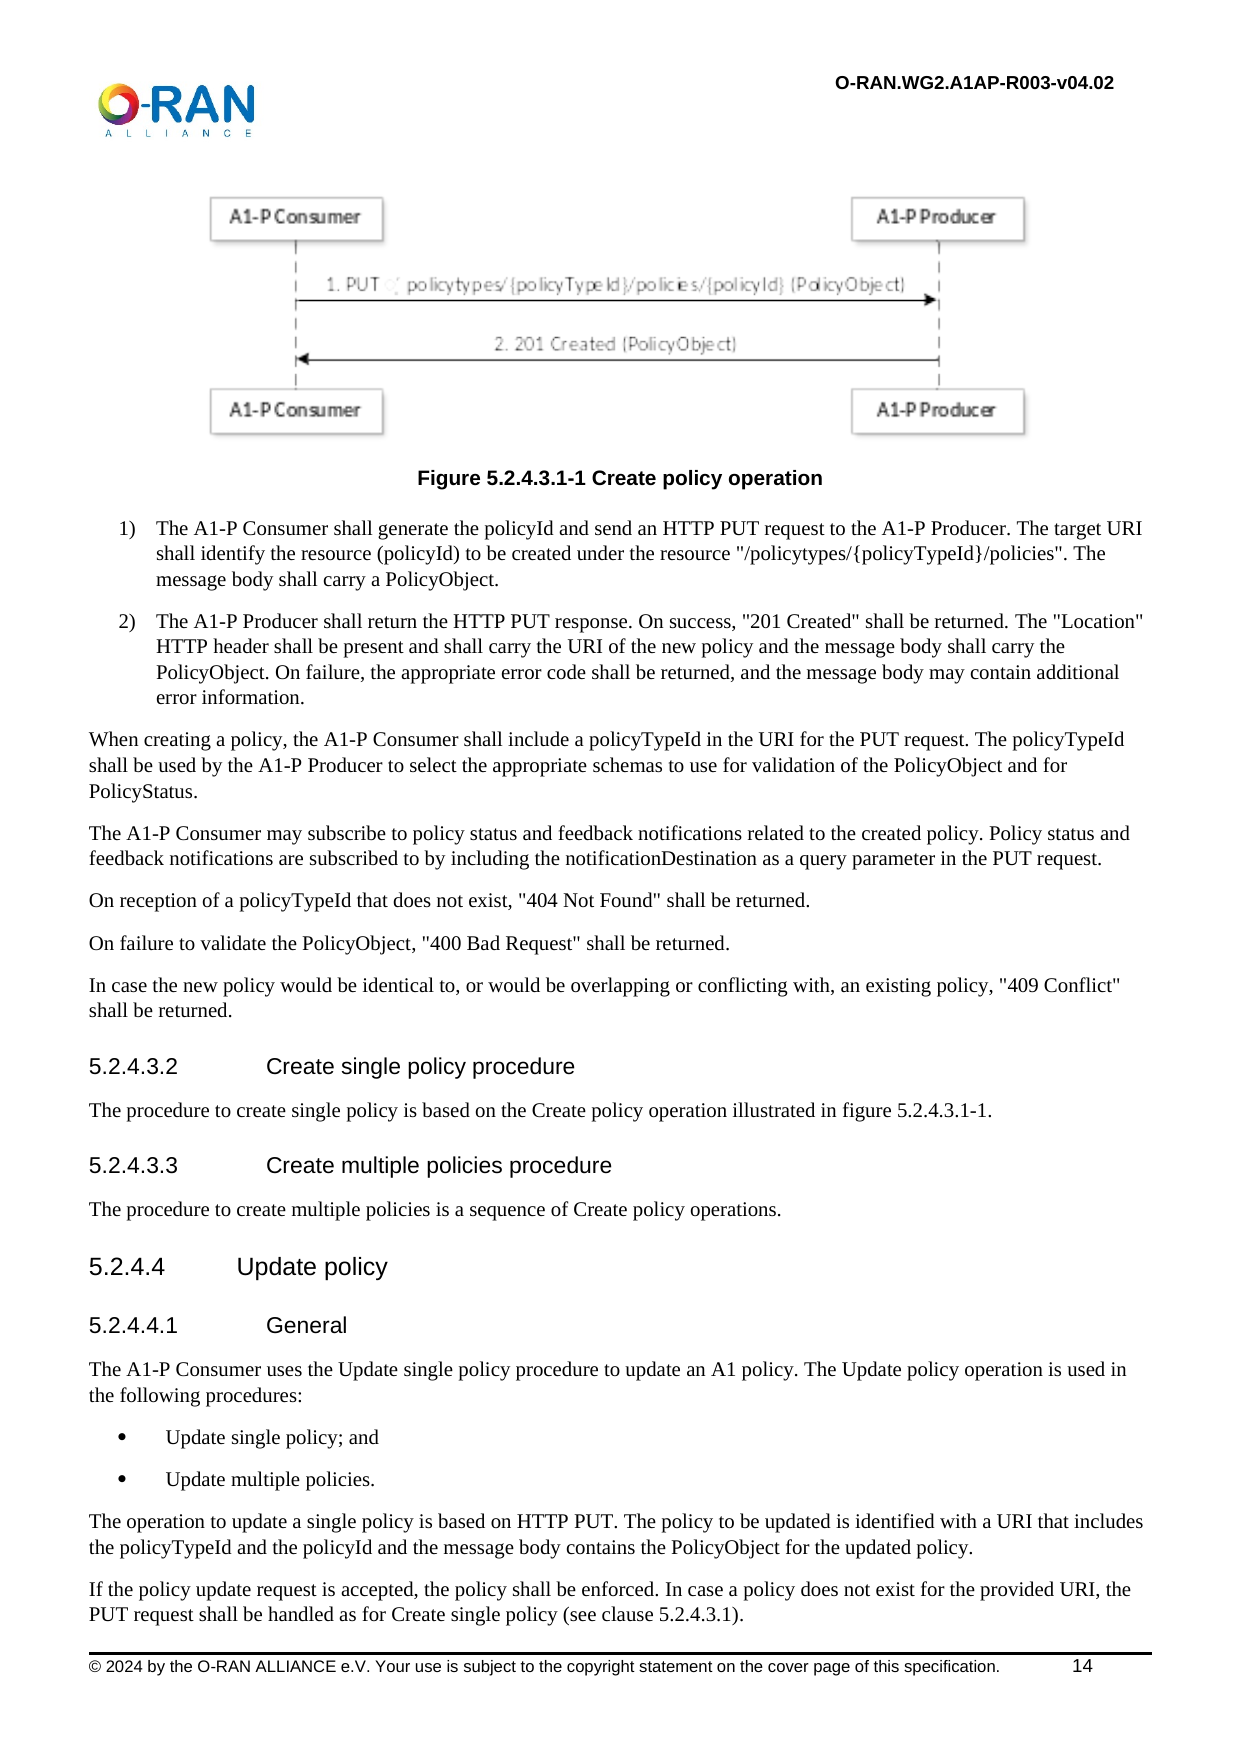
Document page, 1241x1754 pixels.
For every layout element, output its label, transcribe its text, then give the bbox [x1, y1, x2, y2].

text Figure 5.2.4.3.1-1 Create policy operation [89, 466, 1152, 489]
subtitle 5.2.4.4 Update policy [89, 1252, 1152, 1281]
text The procedure to create multiple policies is a sequence of Create policy operations. [89, 1197, 1152, 1221]
subtitle 5.2.4.3.3 Create multiple policies procedure [89, 1152, 1152, 1179]
list Update single policy; and [118, 1424, 1152, 1449]
subtitle 5.2.4.3.2 Create single policy procedure [89, 1053, 1152, 1079]
text The procedure to create single policy is based on the Create policy operation illustrated in figure 5.2.4.3.1-1. [89, 1098, 1152, 1122]
picture [88, 70, 268, 148]
text When creating a policy, the A1-P Consumer shall include a policyTypeId in the URI for the PUT request. The policyTypeId shall be used by the A1-P Producer to select the appropriate schemas to use for validation of the PolicyObject and for PolicyStatus. [89, 727, 1152, 803]
text On failure to validate the PolicyObject, "400 Bad Request" shall be returned. [89, 931, 1152, 954]
list The A1-P Producer shall return the HTTP PUT response. On success, "201 Created" shall be returned. The "Location" HTTP header shall be present and shall carry the URI of the new policy and the message body shall carry the PolicyObject. On failure, the appropriate error code shall be returned, and the message body may contain additional error information. [118, 609, 1152, 709]
text The A1-P Consumer may subscribe to policy status and feedback notifications related to the created policy. Policy status and feedback notifications are subscribed to by including the notificationDestination as a query parameter in the PUT request. [89, 821, 1152, 870]
text The A1-P Consumer uses the Update single policy procedure to update an A1 policy. The Update policy operation is used in the following procedures: [89, 1357, 1152, 1407]
list The A1-P Consumer shall generate the policyId and send an HTTP PUT request to the A1-P Producer. The target URI shall identify the resource (policyId) to be created under the resource "/policytypes/{policyTypeId}/policies". The message body shall carry a PolicyObject. [118, 516, 1152, 591]
text In case the new policy would be identical to, or would be overlapping or conflicting with, an existing policy, "409 Conflict" shall be returned. [89, 973, 1152, 1022]
text The operation to update a single policy is based on HTTP PUT. The policy to be updated is identified with a URI that includes the policyTypeId and the policyId and the message body contains the PolicyObject for the updated policy. [89, 1509, 1152, 1559]
text On reception of a policyTypeId that does not exist, "404 Not Found" shall be returned. [89, 888, 1152, 912]
list Update multiple policies. [118, 1467, 1152, 1491]
text If the policy update request is accepted, the policy shall be enforced. In case a policy does not exist for the provided URI, the PUT request shall be handled as for Create single policy (see clause 5.2.4.3.1). [89, 1577, 1152, 1626]
subtitle 5.2.4.4.1 General [89, 1312, 1152, 1338]
